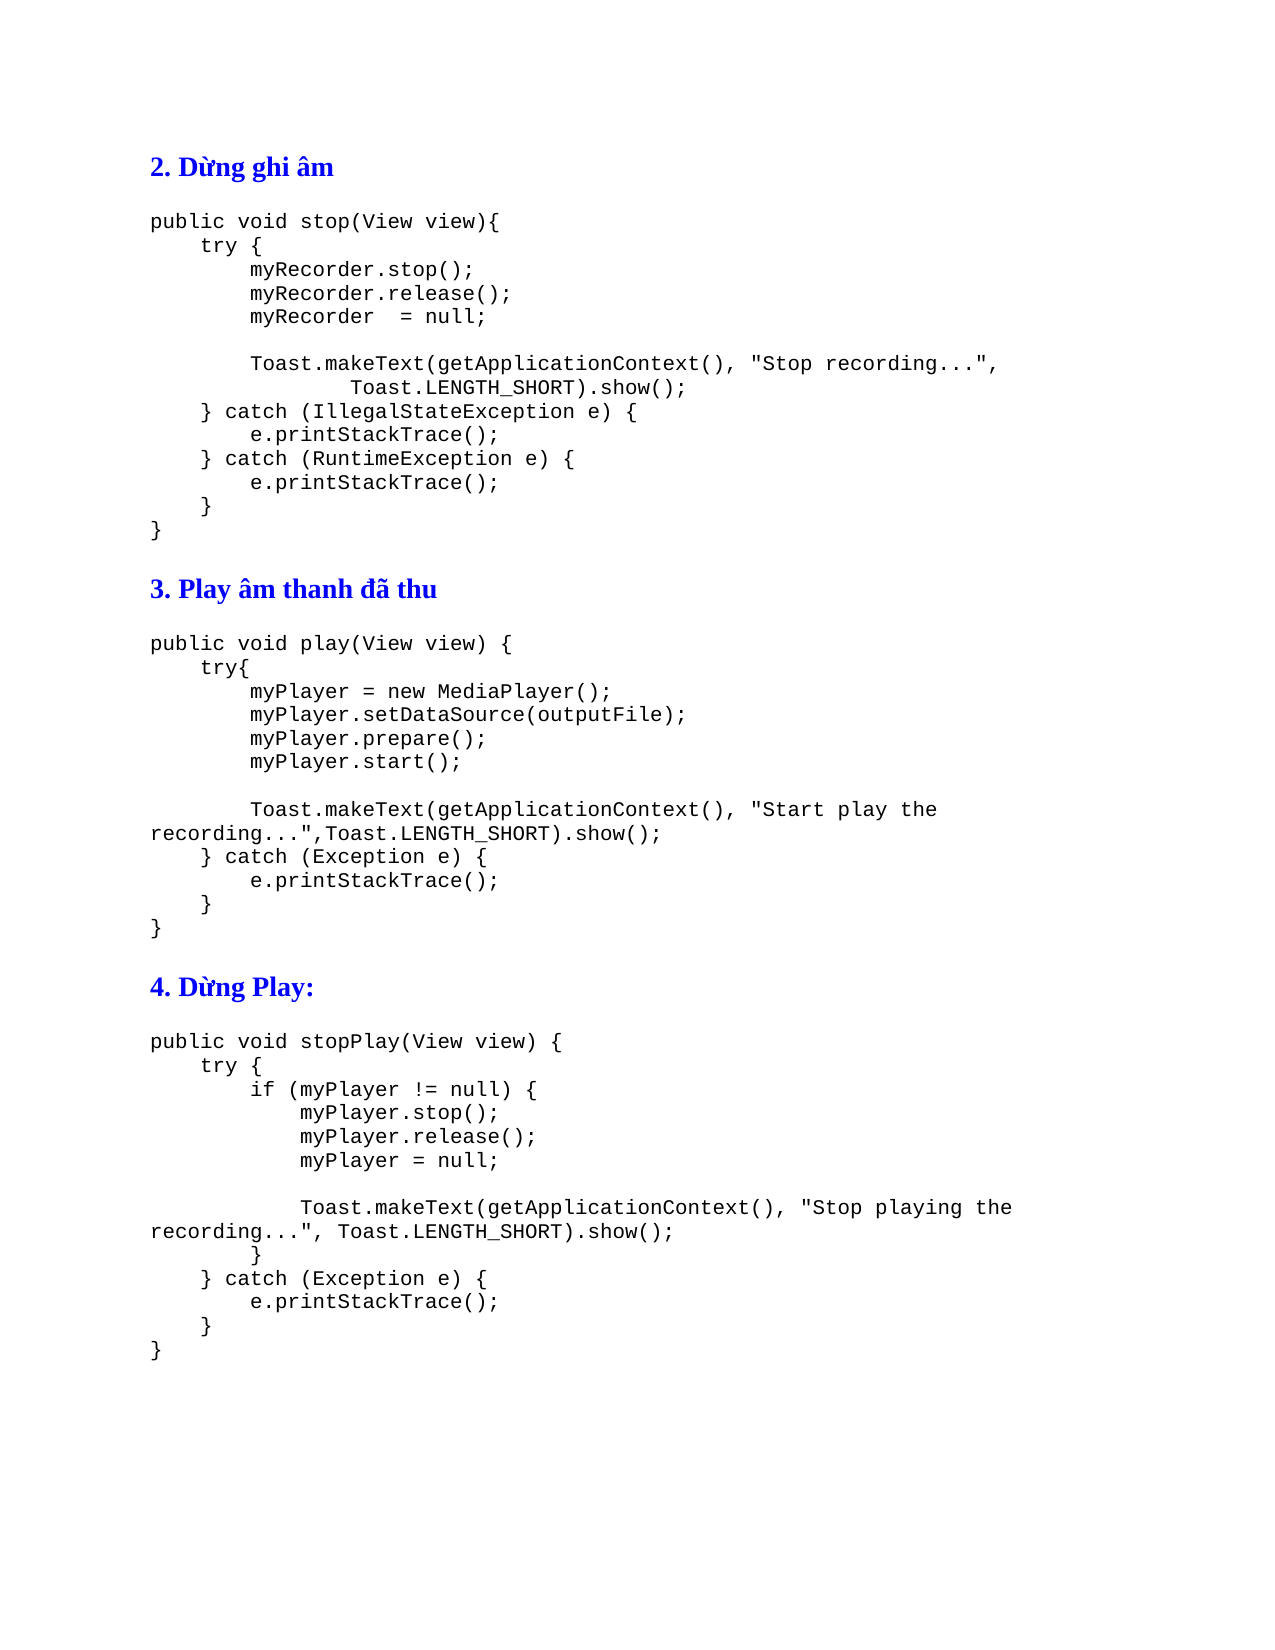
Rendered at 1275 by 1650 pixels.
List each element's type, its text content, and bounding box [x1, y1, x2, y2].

text 4. Dừng Play: [150, 970, 1125, 1002]
text myRecorder.release(); [150, 282, 1125, 306]
text } [150, 1244, 1125, 1268]
text try { [150, 1055, 1125, 1079]
text myPlayer.setDataSource(outputFile); [150, 704, 1125, 728]
text } [150, 917, 1125, 941]
text } [150, 1315, 1125, 1339]
text } catch (IllegalStateException e) { [150, 401, 1125, 424]
text myRecorder.stop(); [150, 259, 1125, 282]
text 2. Dừng ghi âm [150, 150, 1125, 182]
text Toast.makeText(getApplicationContext(), "Stop playing the recording...", Toast.LENGTH_SHORT).show(); [150, 1197, 1125, 1244]
text try { [150, 235, 1125, 259]
text e.printStackTrace(); [150, 1292, 1125, 1315]
text e.printStackTrace(); [150, 472, 1125, 495]
text if (myPlayer != null) { [150, 1079, 1125, 1102]
text myPlayer.stop(); [150, 1102, 1125, 1126]
text public void play(View view) { [150, 633, 1125, 657]
text myPlayer.prepare(); [150, 728, 1125, 752]
text e.printStackTrace(); [150, 870, 1125, 893]
text Toast.LENGTH_SHORT).show(); [150, 377, 1125, 401]
text } [150, 519, 1125, 543]
text } catch (RuntimeException e) { [150, 448, 1125, 472]
text myPlayer.start(); [150, 752, 1125, 775]
text } [150, 495, 1125, 519]
text } catch (Exception e) { [150, 846, 1125, 870]
text e.printStackTrace(); [150, 424, 1125, 448]
text public void stopPlay(View view) { [150, 1031, 1125, 1055]
text myPlayer = new MediaPlayer(); [150, 681, 1125, 704]
text public void stop(View view){ [150, 212, 1125, 235]
text myPlayer = null; [150, 1150, 1125, 1173]
text Toast.makeText(getApplicationContext(), "Stop recording...", [150, 353, 1125, 377]
text myPlayer.release(); [150, 1126, 1125, 1150]
text myRecorder = null; [150, 306, 1125, 330]
text } [150, 893, 1125, 917]
text } [150, 1339, 1125, 1362]
text } catch (Exception e) { [150, 1268, 1125, 1292]
text Toast.makeText(getApplicationContext(), "Start play the recording...",Toast.LENGTH_SHORT).show(); [150, 799, 1125, 846]
text try{ [150, 657, 1125, 681]
text 3. Play âm thanh đã thu [150, 572, 1125, 604]
